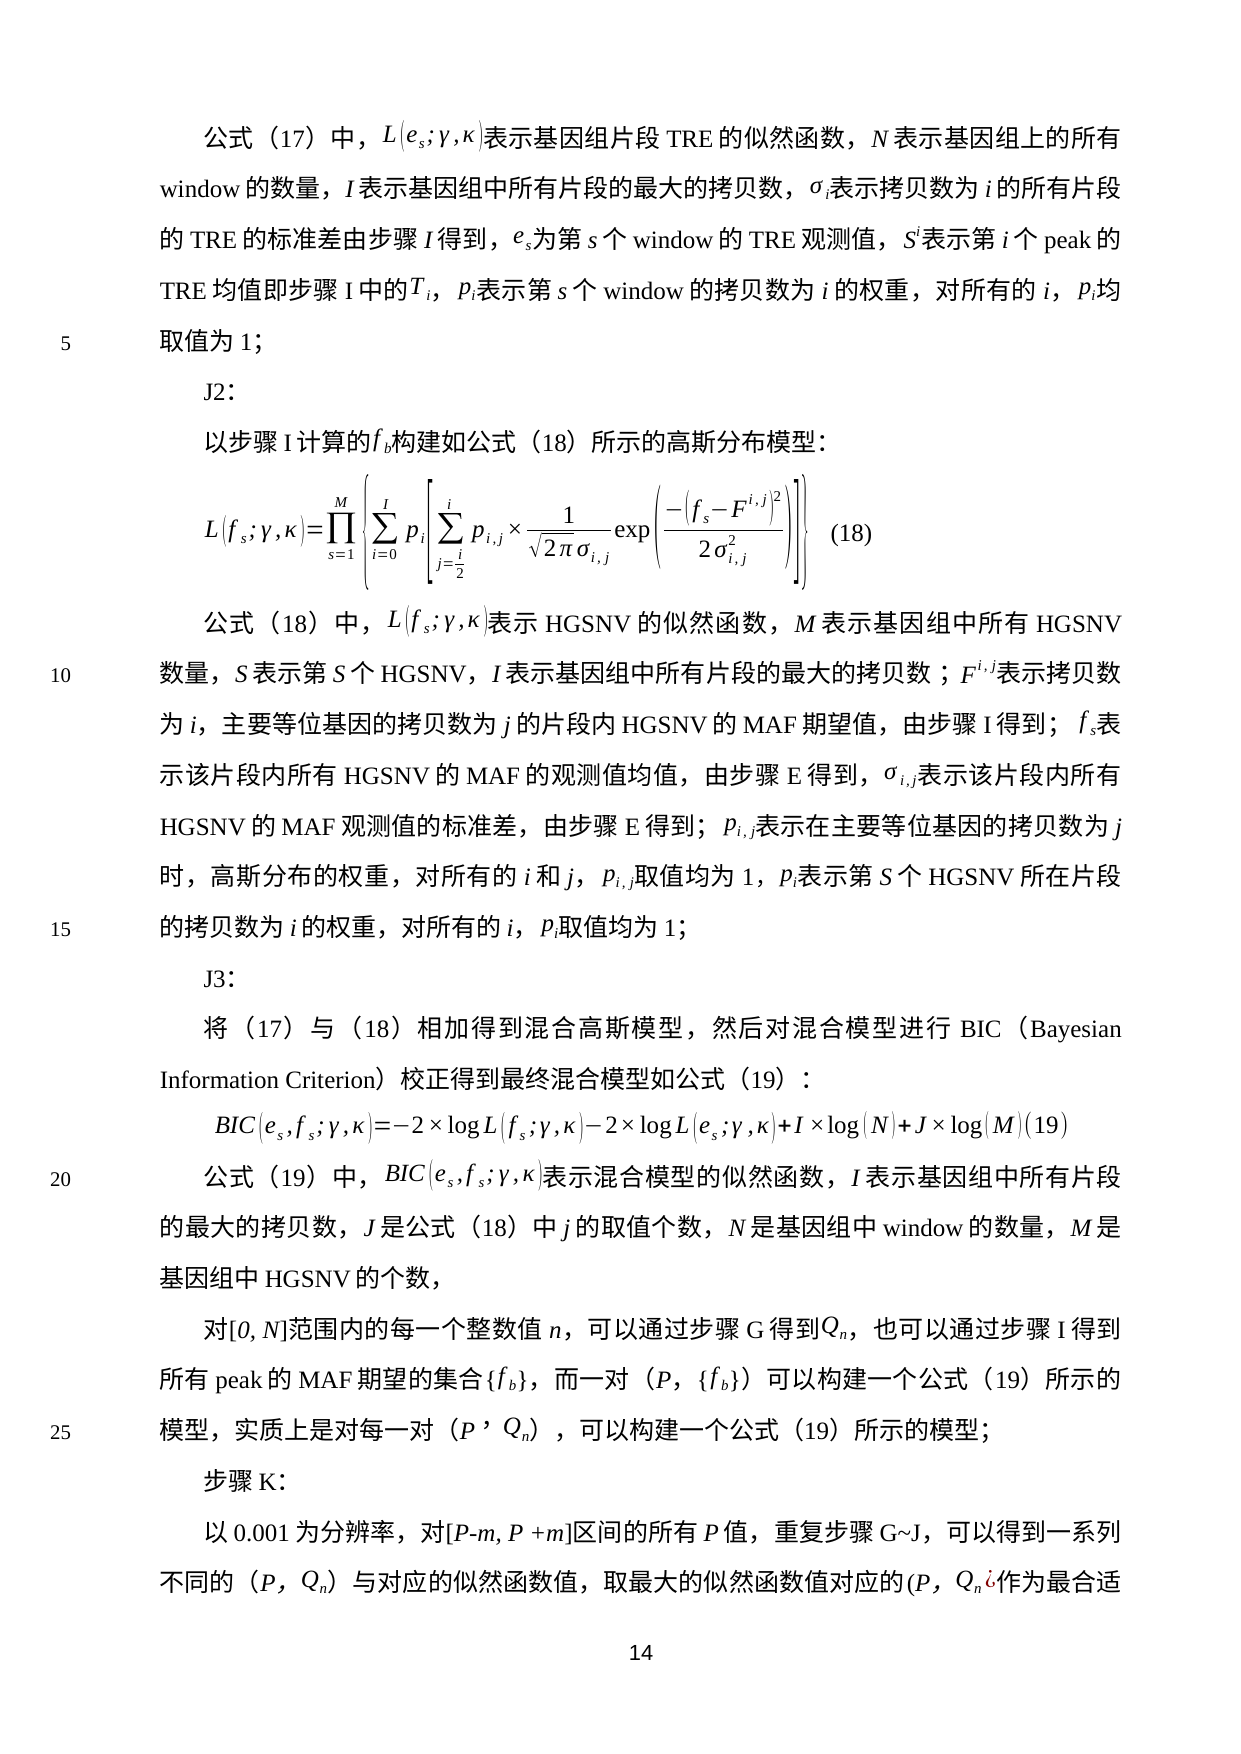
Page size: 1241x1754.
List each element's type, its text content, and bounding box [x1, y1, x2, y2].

list 公式（18）中，表示HGSNV的似然函数，M表示基因组中所有HGSNV数量，S表示第S个HGSNV，I表示基因组中所有片段的最大的拷贝数表示拷贝数为i，主要等位基因的拷贝数为j的片段内HGSNV的MAF期望值，由步骤I得到； 表示该片段内所有HGSNV的MAF的观测值均值，由步骤E得到，表示该片段内所有HGSNV的MAF观测值的标准差，由步骤E得到；表示在主要等位基因的拷贝数为j时，高斯分布的权重，对所有的i和j，取值均为1，表示第S个HGSNV所在片段的拷贝数为i的权重，对所有的i，取值均为1； [159, 603, 1122, 944]
list 将（17）与（18）相加得到混合高斯模型，然后对混合模型进行BIC（Bayesian Information Criterion）校正得到最终混合模型如公式（19）： [159, 1009, 1122, 1096]
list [159, 1512, 1122, 1599]
list 以步骤I计算的构建如公式（18）所示的高斯分布模型： [159, 422, 1122, 459]
list 公式（17）中，表示基因组片段TRE的似然函数，N表示基因组上的所有window的数量，I表示基因组中所有片段的最大的拷贝数，表示拷贝数为i的所有片段的TRE的标准差由步骤I得到，为第s个window的TRE观测值，表示第i个peak的TRE均值即步骤I中的，表示第s个window的拷贝数为i的权重，对所有的i，均取值为1； [159, 118, 1122, 357]
list J2： [159, 372, 1122, 408]
list 步骤K： [159, 1461, 1122, 1498]
list 对[0, N]范围内的每一个整数值n，可以通过步骤G得到，也可以通过步骤I得到所有peak的MAF期望的集合{}，而一对（P，{}）可以构建一个公式（19）所示的模型，实质上是对每一对（P），可以构建一个公式（19）所示的模型； [159, 1309, 1122, 1447]
list 公式（19）中，表示混合模型的似然函数，I表示基因组中所有片段的最大的拷贝数，J是公式（18）中j的取值个数，N是基因组中window的数量，M是基因组中HGSNV的个数， [159, 1157, 1122, 1295]
list J3： [159, 958, 1122, 994]
list (18) [159, 473, 1122, 592]
